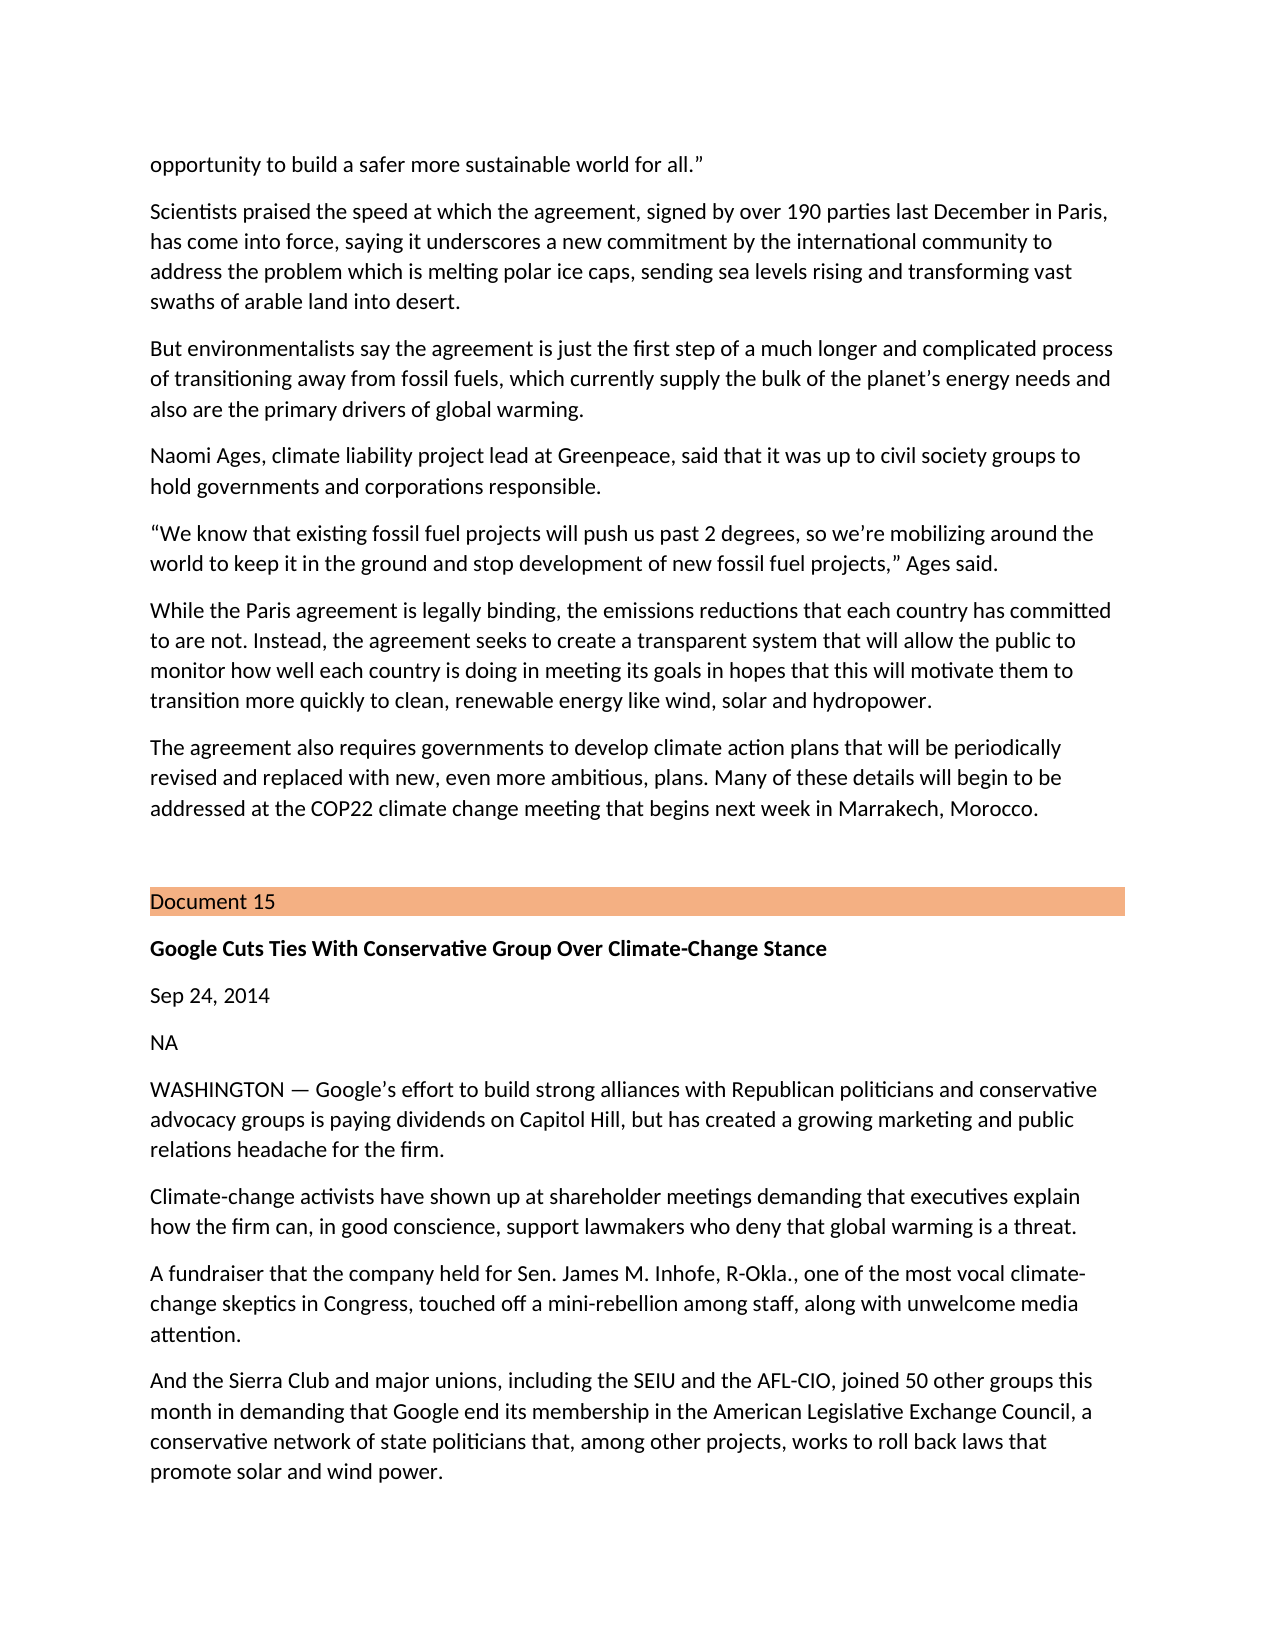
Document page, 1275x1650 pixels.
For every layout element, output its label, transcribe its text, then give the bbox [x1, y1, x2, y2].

text Scientists praised the speed at which the agreement, signed by over 190 parties last December in Paris, has come into force, saying it underscores a new commitment by the international community to address the problem which is melting polar ice caps, sending sea levels rising and transforming vast swaths of arable land into desert. [150, 197, 1125, 316]
text And the Sierra Club and major unions, including the SEIU and the AFL-CIO, joined 50 other groups this month in demanding that Google end its membership in the American Legislative Exchange Council, a conservative network of state politicians that, among other projects, works to roll back laws that promote solar and wind power. [150, 1367, 1125, 1485]
text Naomi Ages, climate liability project lead at Greenpeace, said that it was up to civil society groups to hold governments and corporations responsible. [150, 442, 1125, 500]
text Document 15 [150, 887, 1125, 916]
text A fundraiser that the company held for Sen. James M. Inhofe, R-Okla., one of the most vocal climate-change skeptics in Congress, touched off a mini-rebellion among staff, along with unwelcome media attention. [150, 1259, 1125, 1348]
text But environmentalists say the agreement is just the first step of a much longer and complicated process of transitioning away from fossil fuels, which currently supply the bulk of the planet’s energy needs and also are the primary drivers of global warming. [150, 334, 1125, 423]
text Climate-change activists have shown up at shareholder meetings demanding that executives explain how the firm can, in good conscience, support lawmakers who deny that global warming is a threat. [150, 1182, 1125, 1241]
text “We know that existing fossil fuel projects will push us past 2 degrees, so we’re mobilizing around the world to keep it in the ground and stop development of new fossil fuel projects,” Ages said. [150, 519, 1125, 577]
text While the Paris agreement is legally binding, the emissions reductions that each country has committed to are not. Instead, the agreement seeks to create a transparent system that will allow the public to monitor how well each country is doing in meeting its goals in hopes that this will motivate them to transition more quickly to clean, renewable energy like wind, solar and hydropower. [150, 596, 1125, 714]
text Sep 24, 2014 [150, 981, 1125, 1009]
text The agreement also requires governments to develop climate action plans that will be periodically revised and replaced with new, even more ambitious, plans. Many of these details will begin to be addressed at the COP22 climate change meeting that begins next week in Marrakech, Morocco. [150, 733, 1125, 822]
text Google Cuts Ties With Conservative Group Over Climate-Change Stance [150, 934, 1125, 962]
text NA [150, 1028, 1125, 1056]
